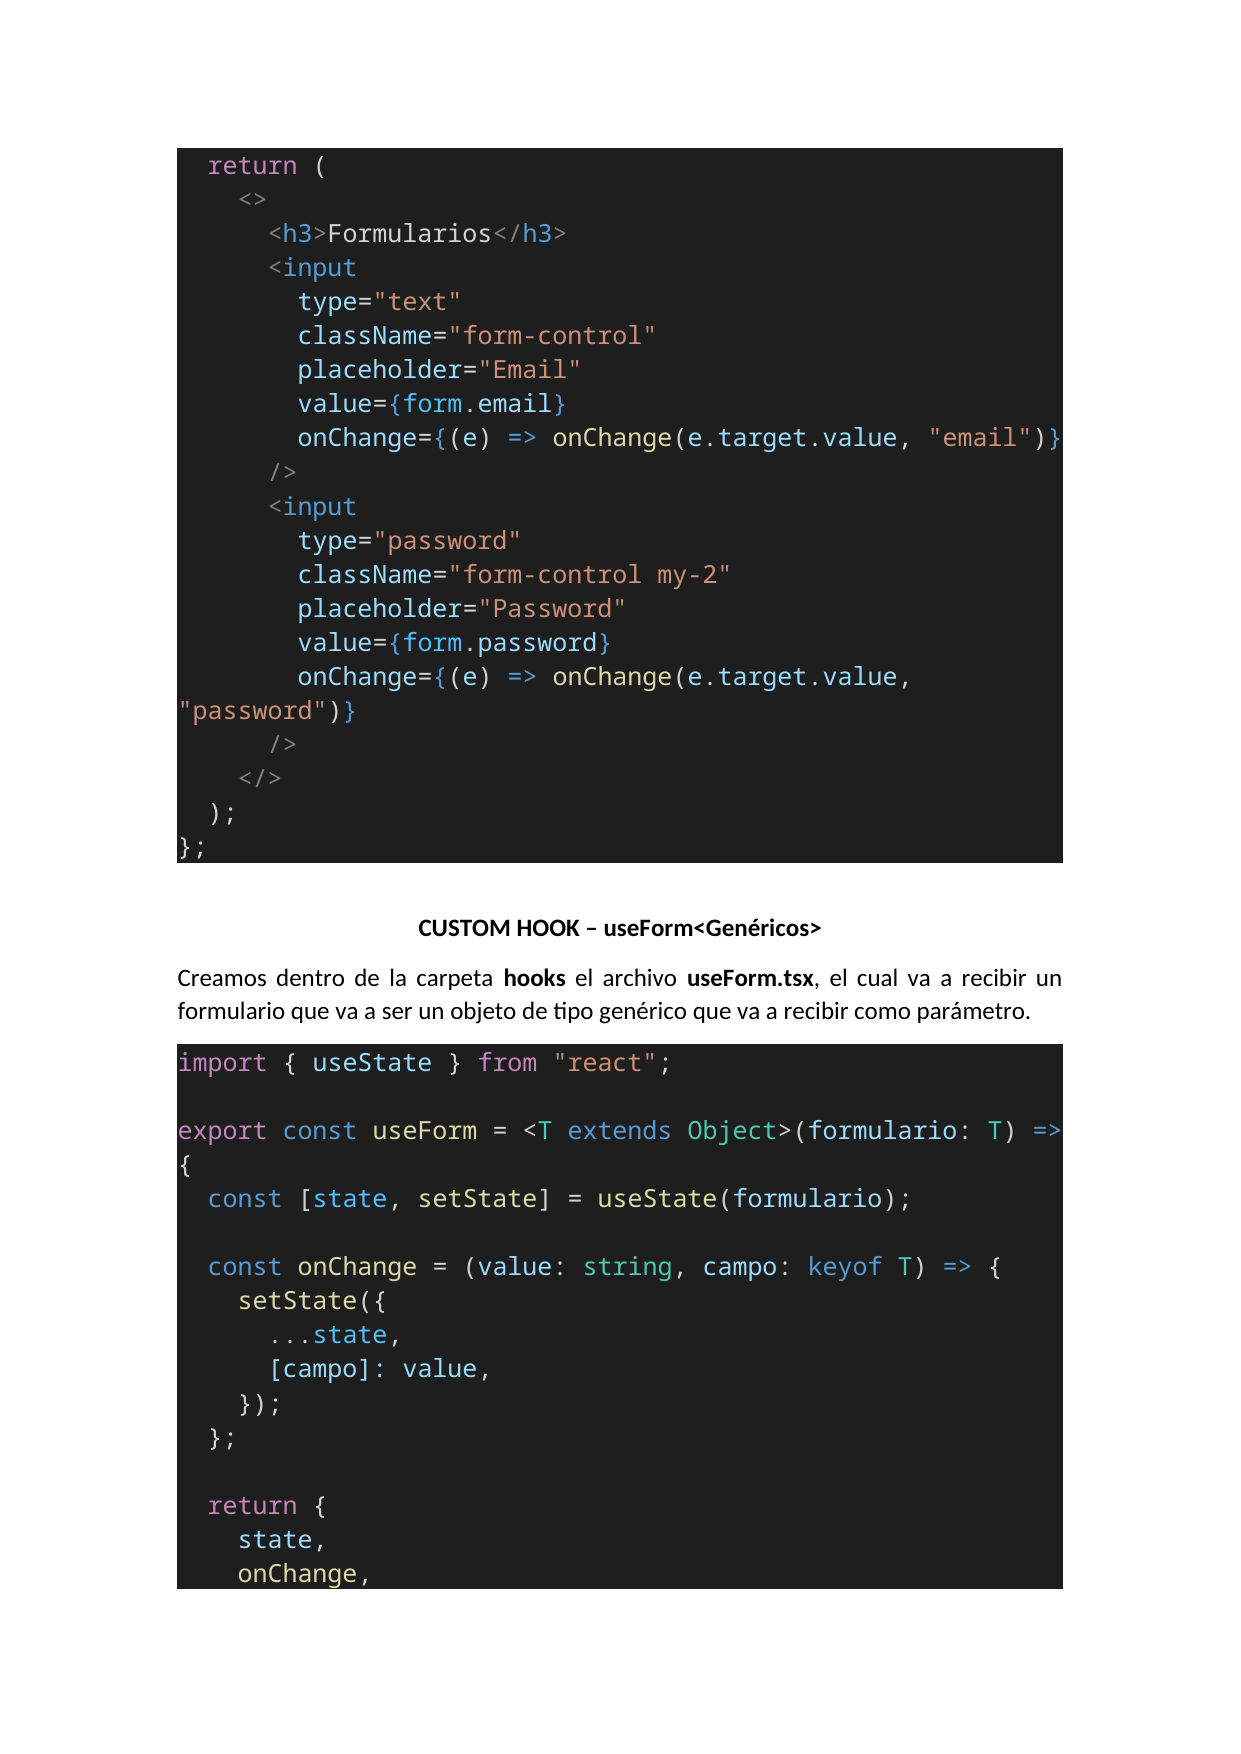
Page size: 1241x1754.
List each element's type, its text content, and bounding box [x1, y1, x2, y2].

text return ( [177, 148, 1063, 182]
text placeholder="Email" [177, 352, 1063, 386]
text <h3>Formularios</h3> [177, 216, 1063, 250]
text onChange={(e) => onChange(e.target.value, "password")} [177, 658, 1063, 727]
text import { useState } from "react"; [177, 1044, 1063, 1079]
text <input [177, 250, 1063, 284]
text return { [177, 1487, 1063, 1521]
text type="text" [177, 284, 1063, 318]
text }; [177, 1419, 1063, 1453]
text onChange={(e) => onChange(e.target.value, "email")} [177, 420, 1063, 454]
text Creamos dentro de la carpeta hooks el archivo useForm.tsx, el cual va a recibir un formulario que va a ser un objeto de tipo genérico que va a recibir como parámetro. [177, 962, 1063, 1026]
text [campo]: value, [177, 1351, 1063, 1385]
text placeholder="Password" [177, 590, 1063, 624]
text ); [177, 795, 1063, 829]
text ...state, [177, 1317, 1063, 1351]
text className="form-control my-2" [177, 556, 1063, 590]
text className="form-control" [177, 318, 1063, 352]
text <input [177, 488, 1063, 522]
text </> [177, 761, 1063, 795]
text /> [177, 727, 1063, 761]
text setState({ [177, 1283, 1063, 1317]
text onChange, [177, 1556, 1063, 1589]
text value={form.email} [177, 386, 1063, 420]
text value={form.password} [177, 624, 1063, 658]
text state, [177, 1521, 1063, 1556]
text export const useForm = <T extends Object>(formulario: T) => { [177, 1113, 1063, 1181]
text type="password" [177, 522, 1063, 556]
text /> [177, 454, 1063, 488]
text const [state, setState] = useState(formulario); [177, 1181, 1063, 1215]
text const onChange = (value: string, campo: keyof T) => { [177, 1249, 1063, 1283]
text }; [177, 829, 1063, 863]
text <> [177, 182, 1063, 216]
text CUSTOM HOOK – useForm<Genéricos> [177, 912, 1063, 943]
text }); [177, 1385, 1063, 1419]
